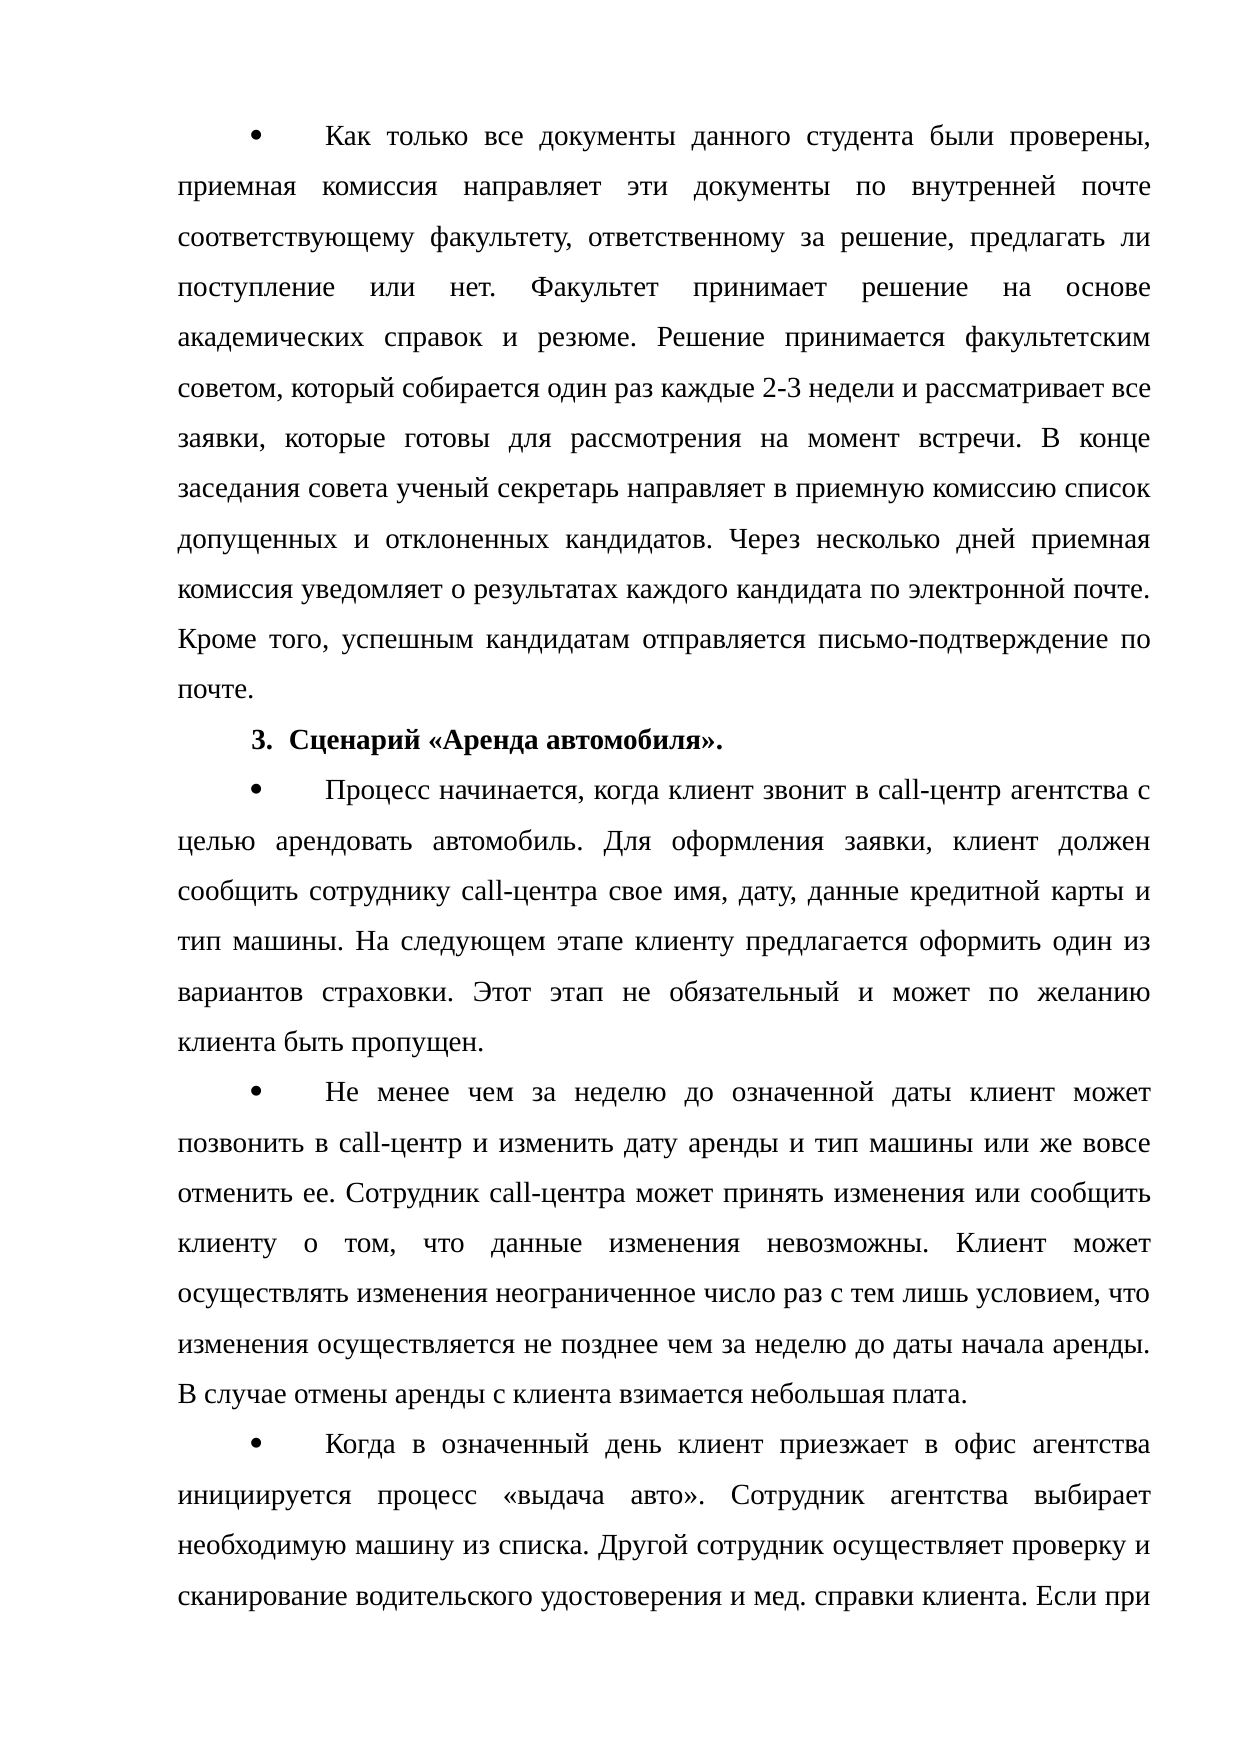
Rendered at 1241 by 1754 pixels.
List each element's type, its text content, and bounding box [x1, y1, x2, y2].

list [177, 1427, 1152, 1611]
list Не менее чем за неделю до означенной даты клиент может позвонить в call-центр и изменить дату аренды и тип машины или же вовсе отменить ее. Сотрудник call-центра может принять изменения или сообщить клиенту о том, что данные изменения невозможны. Клиент может осуществлять изменения неограниченное число раз с тем лишь условием, что изменения осуществляется не позднее чем за неделю до даты начала аренды. В случае отмены аренды с клиента взимается небольшая плата. [177, 1074, 1152, 1410]
list Сценарий «Аренда автомобиля». [251, 722, 1152, 756]
list Процесс начинается, когда клиент звонит в call-центр агентства с целью арендовать автомобиль. Для оформления заявки, клиент должен сообщить сотруднику call-центра свое имя, дату, данные кредитной карты и тип машины. На следующем этапе клиенту предлагается оформить один из вариантов страховки. Этот этап не обязательный и может по желанию клиента быть пропущен. [177, 772, 1152, 1057]
list Как только все документы данного студента были проверены, приемная комиссия направляет эти документы по внутренней почте соответствующему факультету, ответственному за решение, предлагать ли поступление или нет. Факультет принимает решение на основе академических справок и резюме. Решение принимается факультетским советом, который собирается один раз каждые 2-3 недели и рассматривает все заявки, которые готовы для рассмотрения на момент встречи. В конце заседания совета ученый секретарь направляет в приемную комиссию список допущенных и отклоненных кандидатов. Через несколько дней приемная комиссия уведомляет о результатах каждого кандидата по электронной почте. Кроме того, успешным кандидатам отправляется письмо-подтверждение по почте. [177, 118, 1152, 705]
